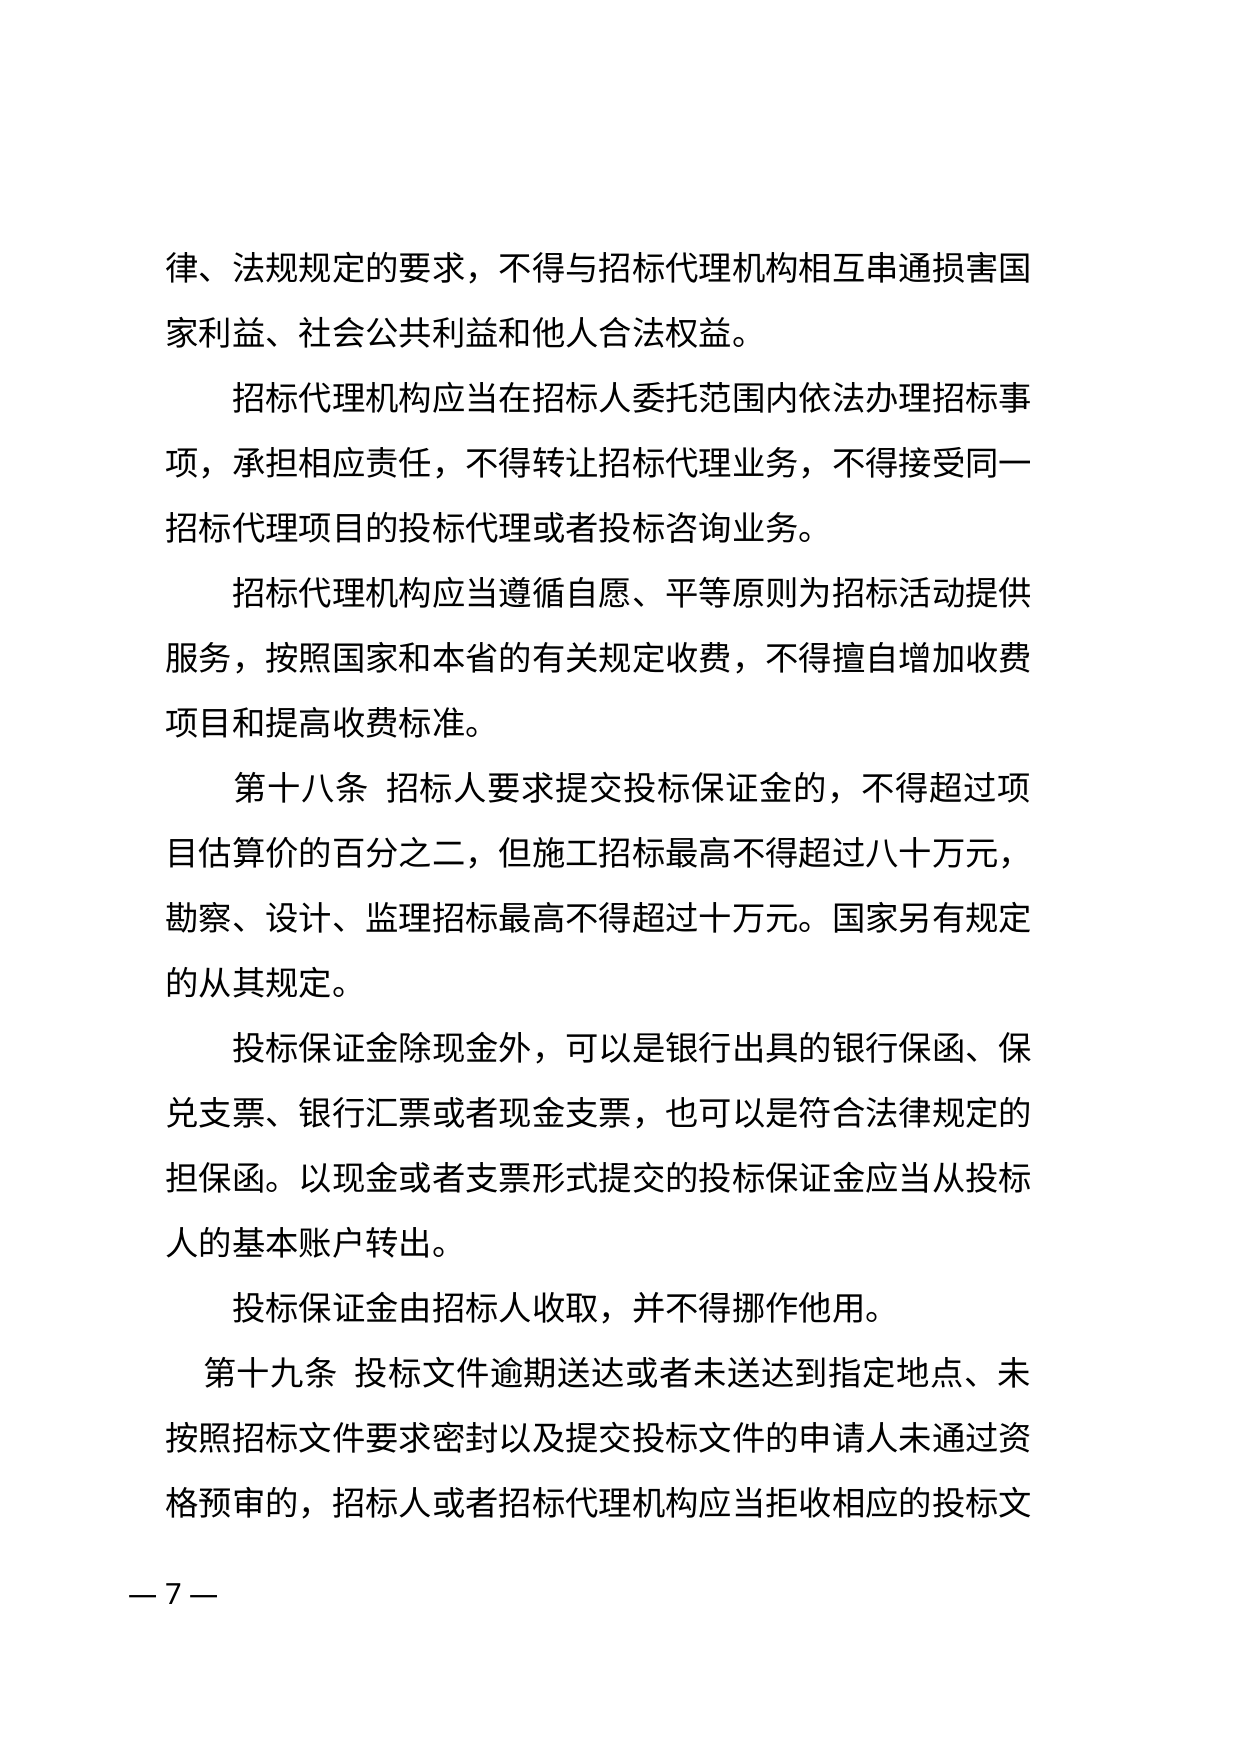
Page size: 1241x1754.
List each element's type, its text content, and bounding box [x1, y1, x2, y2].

text 投标保证金由招标人收取，并不得挪作他用。 [165, 1273, 1032, 1338]
text 投标保证金除现金外，可以是银行出具的银行保函、保兑支票、银行汇票或者现金支票，也可以是符合法律规定的担保函。以现金或者支票形式提交的投标保证金应当从投标人的基本账户转出。 [165, 1013, 1032, 1273]
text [165, 233, 1032, 363]
text 第十八条 招标人要求提交投标保证金的，不得超过项目估算价的百分之二，但施工招标最高不得超过八十万元，勘察、设计、监理招标最高不得超过十万元。国家另有规定的从其规定。 [165, 753, 1032, 1013]
text 招标代理机构应当在招标人委托范围内依法办理招标事项，承担相应责任，不得转让招标代理业务，不得接受同一招标代理项目的投标代理或者投标咨询业务。 [165, 363, 1032, 558]
text 招标代理机构应当遵循自愿、平等原则为招标活动提供服务，按照国家和本省的有关规定收费，不得擅自增加收费项目和提高收费标准。 [165, 558, 1032, 753]
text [165, 1338, 1032, 1533]
